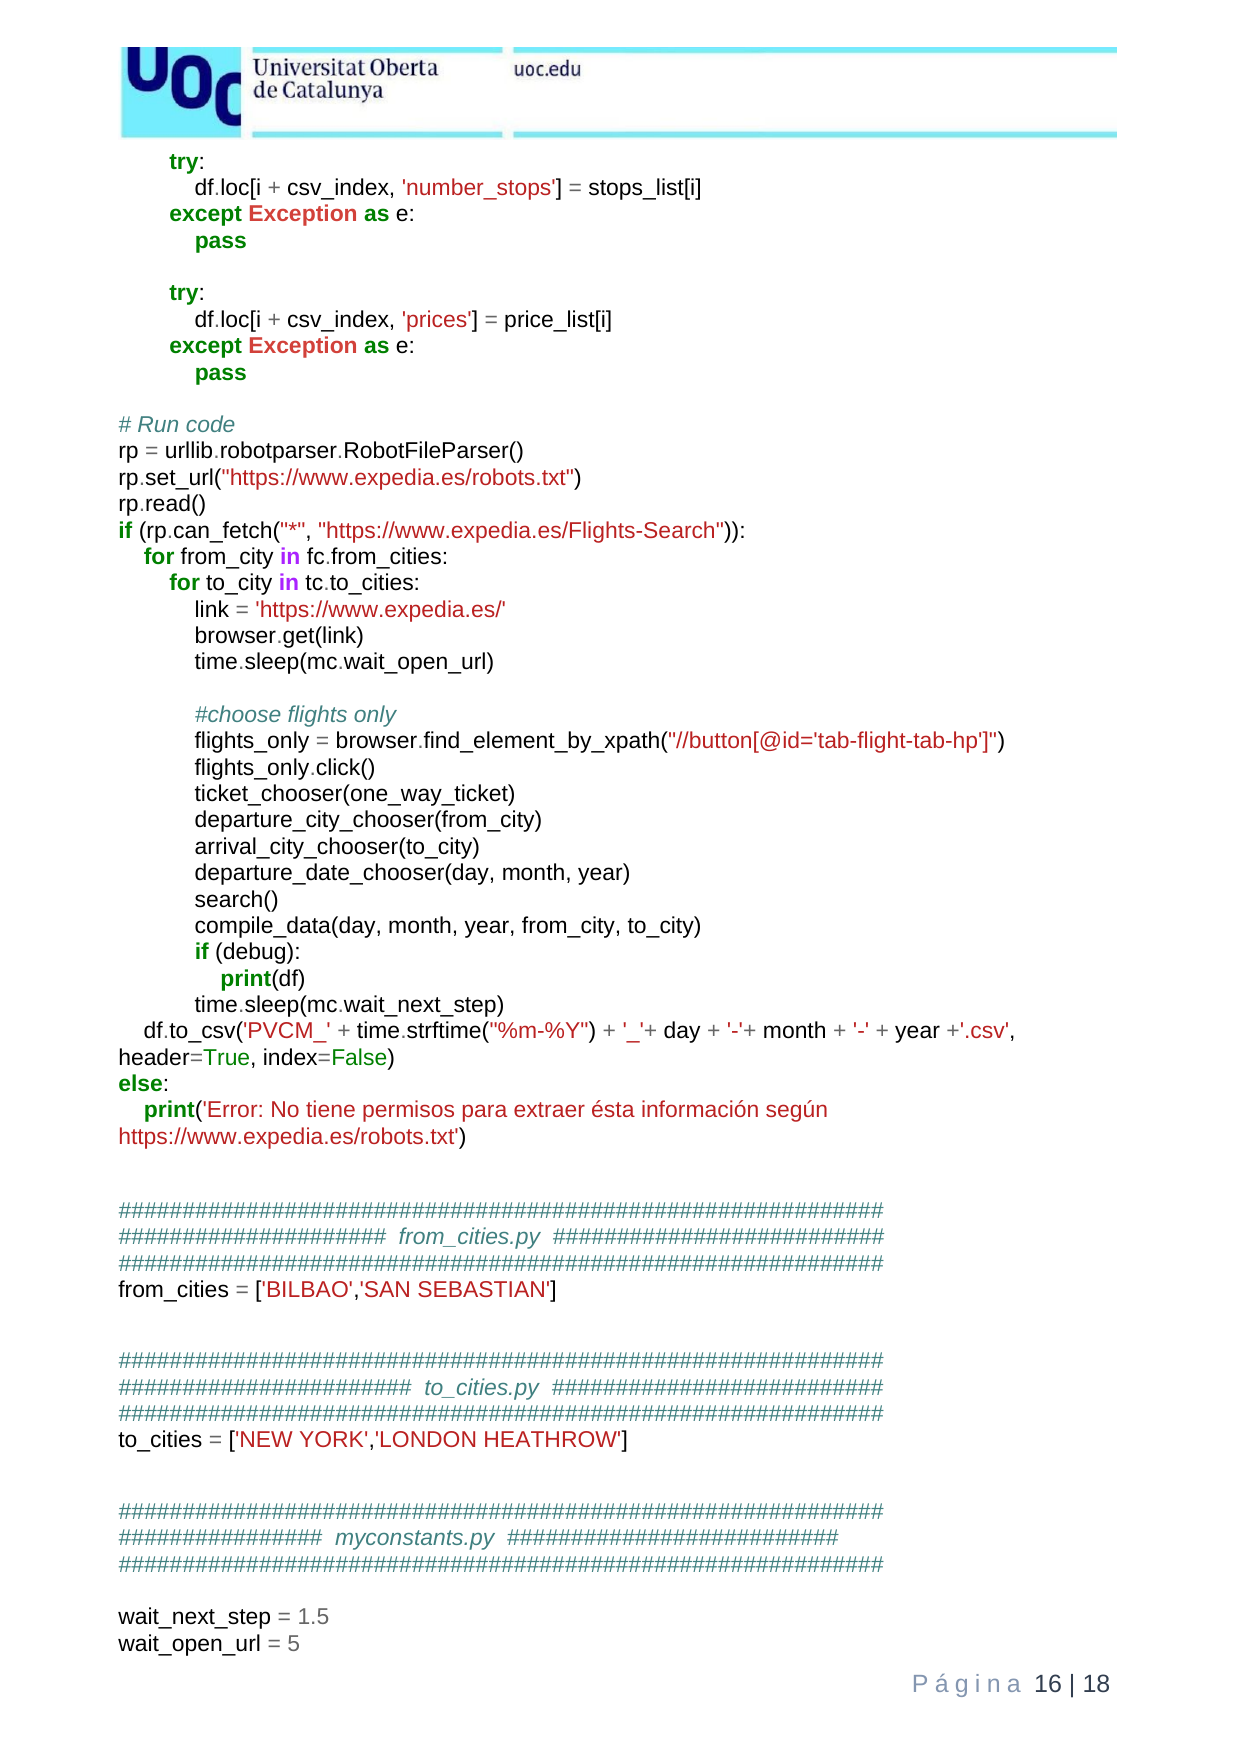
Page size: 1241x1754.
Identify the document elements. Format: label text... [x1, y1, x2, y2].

text ############################################################ [118, 1400, 1137, 1426]
text pass [118, 358, 1137, 385]
text else: [118, 1070, 1137, 1096]
text ################ myconstants.py ########################## [118, 1524, 1137, 1551]
text time.sleep(mc.wait_next_step) [118, 991, 1137, 1017]
text flights_only.click() [118, 754, 1137, 780]
text ############################################################ [118, 1498, 1137, 1524]
text try: [118, 148, 1137, 174]
text df.to_csv('PVCM_' + time.strftime("%m-%Y") + '_'+ day + '-'+ month + '-' + year +'.csv', header=True, index=False) [118, 1017, 1137, 1070]
text rp.set_url("https://www.expedia.es/robots.txt") [118, 464, 1137, 490]
text compile_data(day, month, year, from_city, to_city) [118, 912, 1137, 938]
text rp = urllib.robotparser.RobotFileParser() [118, 437, 1137, 464]
text flights_only = browser.find_element_by_xpath("//button[@id='tab-flight-tab-hp']") [118, 727, 1137, 754]
text if (rp.can_fetch("*", "https://www.expedia.es/Flights-Search")): [118, 517, 1137, 543]
text browser.get(link) [118, 622, 1137, 648]
text except Exception as e: [118, 332, 1137, 358]
text ####################### to_cities.py ########################## [118, 1374, 1137, 1400]
text ############################################################ [118, 1249, 1137, 1276]
text ############################################################ [118, 1551, 1137, 1577]
text time.sleep(mc.wait_open_url) [118, 648, 1137, 675]
text print('Error: No tiene permisos para extraer ésta información según https://www.expedia.es/robots.txt') [118, 1096, 1137, 1149]
text ticket_chooser(one_way_ticket) [118, 780, 1137, 806]
text link = 'https://www.expedia.es/' [118, 596, 1137, 622]
text df.loc[i + csv_index, 'prices'] = price_list[i] [118, 306, 1137, 332]
text pass [118, 227, 1137, 253]
text ############################################################ [118, 1347, 1137, 1374]
text df.loc[i + csv_index, 'number_stops'] = stops_list[i] [118, 174, 1137, 200]
text departure_date_chooser(day, month, year) [118, 859, 1137, 886]
text print(df) [118, 964, 1137, 991]
text #choose flights only [118, 701, 1137, 727]
text rp.read() [118, 490, 1137, 517]
text ##################### from_cities.py ########################## [118, 1223, 1137, 1249]
text for from_city in fc.from_cities: [118, 543, 1137, 569]
text try: [118, 279, 1137, 306]
text wait_open_url = 5 [118, 1629, 1137, 1656]
text arrival_city_chooser(to_city) [118, 833, 1137, 859]
text departure_city_chooser(from_city) [118, 806, 1137, 833]
picture [118, 44, 1120, 140]
text from_cities = ['BILBAO','SAN SEBASTIAN'] [118, 1276, 1137, 1302]
text ############################################################ [118, 1197, 1137, 1223]
text except Exception as e: [118, 200, 1137, 227]
text wait_next_step = 1.5 [118, 1603, 1137, 1629]
text # Run code [118, 411, 1137, 437]
text for to_city in tc.to_cities: [118, 569, 1137, 596]
text search() [118, 886, 1137, 912]
text if (debug): [118, 938, 1137, 964]
text to_cities = ['NEW YORK','LONDON HEATHROW'] [118, 1426, 1137, 1453]
